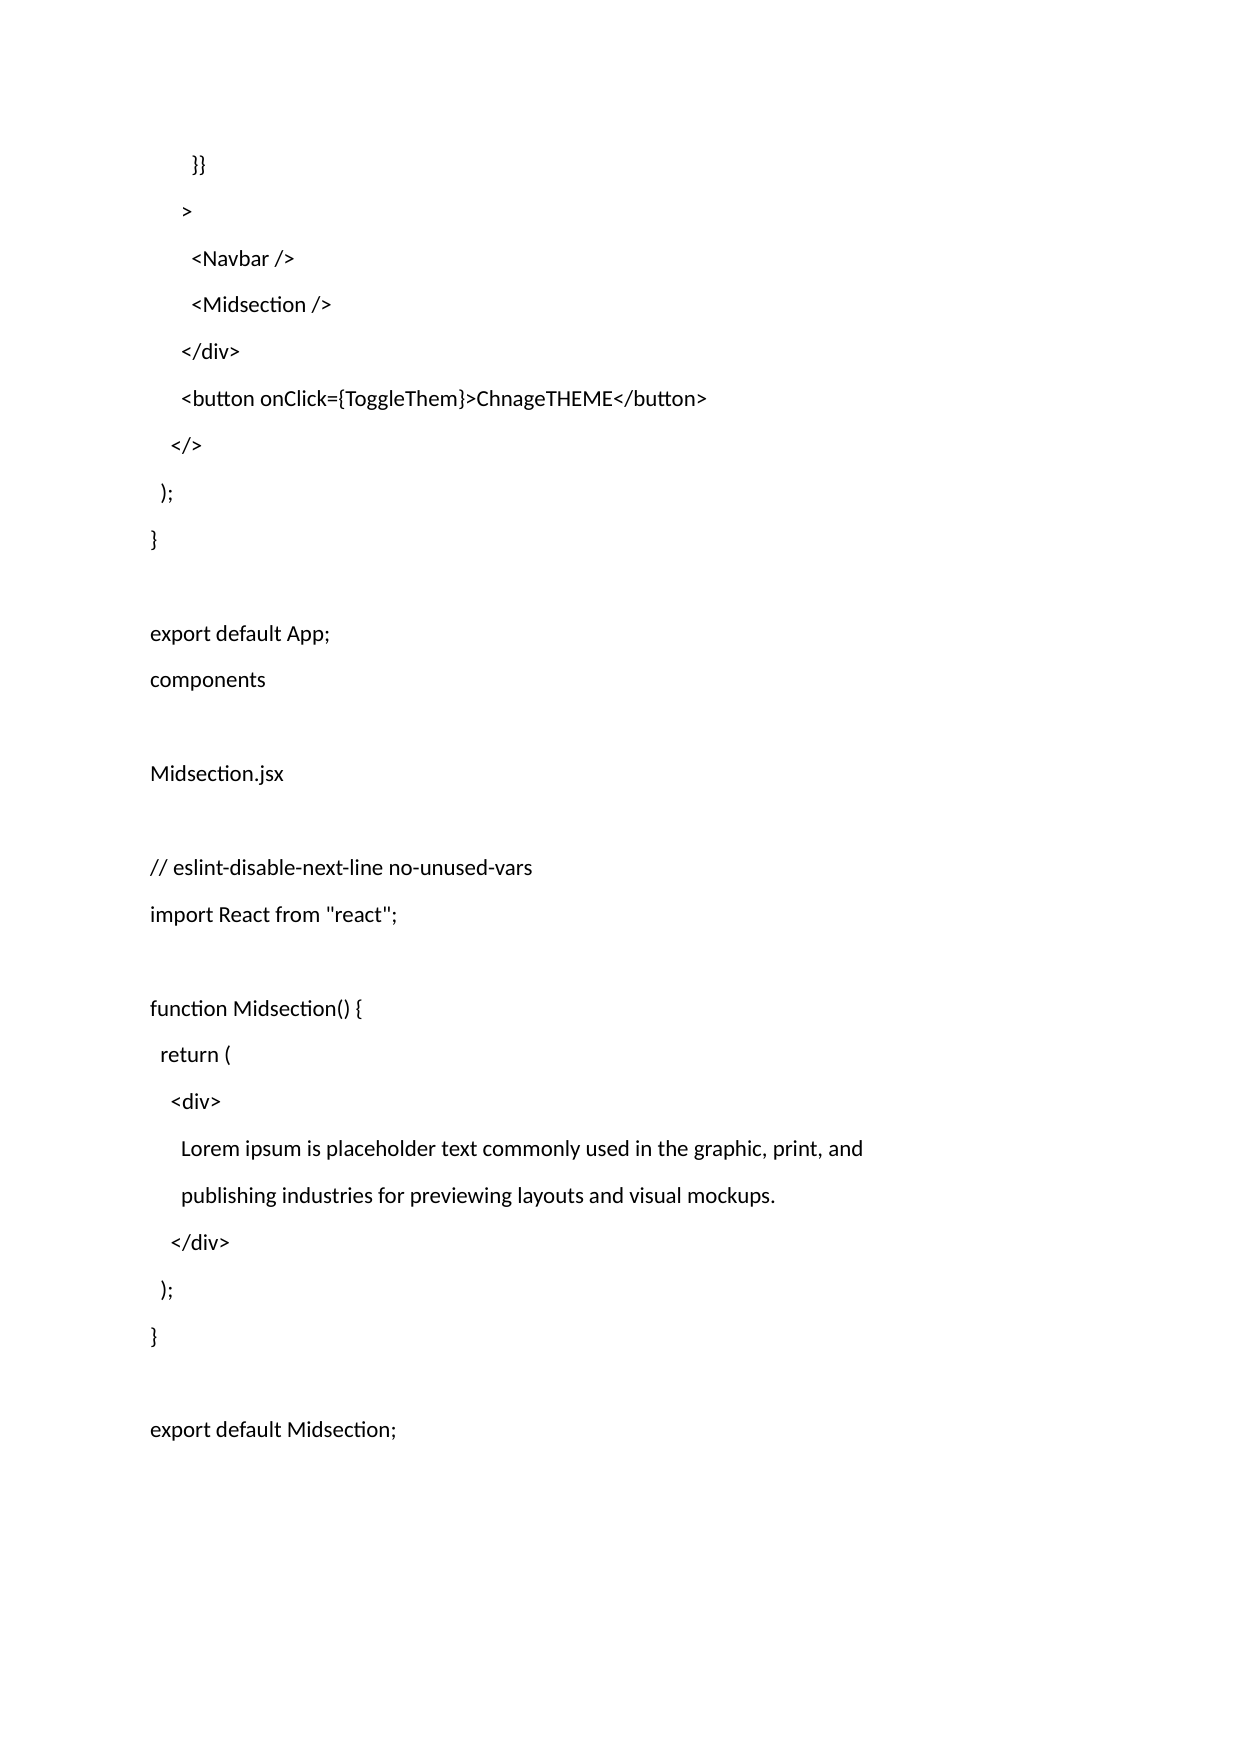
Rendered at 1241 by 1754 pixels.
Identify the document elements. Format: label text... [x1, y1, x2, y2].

text function Midsection() { [150, 994, 1090, 1022]
text ); [150, 478, 1090, 506]
text <button onClick={ToggleThem}>ChnageTHEME</button> [150, 384, 1090, 412]
text } [150, 1322, 1090, 1350]
text <div> [150, 1087, 1090, 1116]
text export default Midsection; [150, 1416, 1090, 1444]
text </> [150, 431, 1090, 459]
text import React from "react"; [150, 900, 1090, 928]
text </div> [150, 1228, 1090, 1256]
text }} [150, 150, 1090, 178]
text // eslint-disable-next-line no-unused-vars [150, 853, 1090, 881]
text </div> [150, 337, 1090, 366]
text <Navbar /> [150, 244, 1090, 272]
text } [150, 525, 1090, 553]
text Midsection.jsx [150, 759, 1090, 787]
text ); [150, 1275, 1090, 1303]
text publishing industries for previewing layouts and visual mockups. [150, 1181, 1090, 1209]
text components [150, 666, 1090, 694]
text <Midsection /> [150, 291, 1090, 319]
text Lorem ipsum is placeholder text commonly used in the graphic, print, and [150, 1134, 1090, 1162]
text > [150, 197, 1090, 225]
text return ( [150, 1041, 1090, 1069]
text export default App; [150, 619, 1090, 647]
